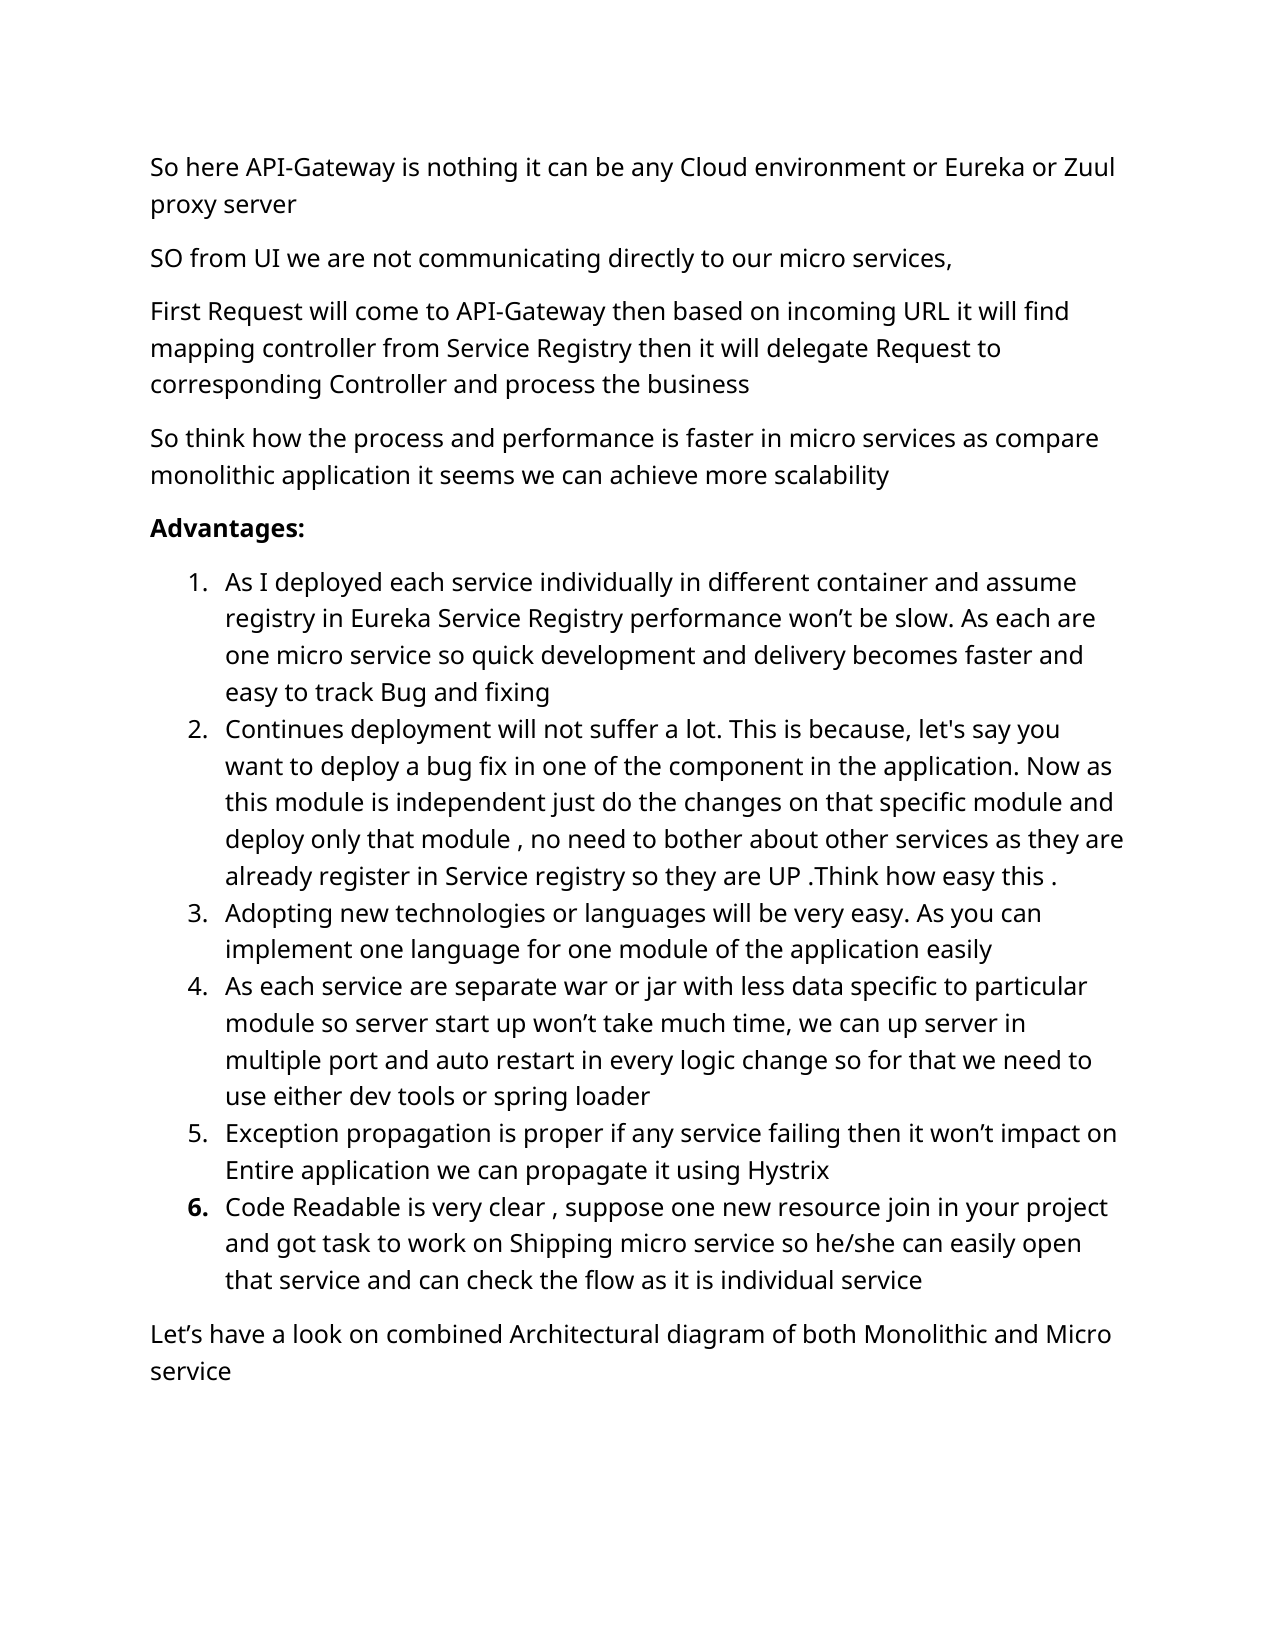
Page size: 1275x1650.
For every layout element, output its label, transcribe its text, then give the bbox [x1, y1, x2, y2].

list Code Readable is very clear , suppose one new resource join in your project and got task to work on Shipping micro service so he/she can easily open that service and can check the flow as it is individual service [187, 1189, 1125, 1297]
list Exception propagation is proper if any service failing then it won’t impact on Entire application we can propagate it using Hystrix [187, 1116, 1125, 1187]
text Advantages: [150, 511, 1125, 545]
text Let’s have a look on combined Architectural diagram of both Monolithic and Micro service [150, 1316, 1125, 1387]
text SO from UI we are not communicating directly to our micro services, [150, 240, 1125, 274]
list As I deployed each service individually in different container and assume registry in Eureka Service Registry performance won’t be slow. As each are one micro service so quick development and delivery becomes faster and easy to track Bug and fixing [187, 564, 1125, 709]
list Adopting new technologies or languages will be very easy. As you can implement one language for one module of the application easily [187, 895, 1125, 966]
text First Request will come to API-Gateway then based on incoming URL it will find mapping controller from Service Registry then it will delegate Request to corresponding Controller and process the business [150, 294, 1125, 401]
text So think how the process and performance is faster in micro services as compare monolithic application it seems we can achieve more scalability [150, 421, 1125, 491]
list As each service are separate war or jar with less data specific to particular module so server start up won’t take much time, we can up server in multiple port and auto restart in every logic change so for that we need to use either dev tools or spring loader [187, 969, 1125, 1113]
list Continues deployment will not suffer a lot. This is because, let's say you want to deploy a bug fix in one of the component in the application. Now as this module is independent just do the changes on that specific module and deploy only that module , no need to bother about other services as they are already register in Service registry so they are UP .Think how easy this . [187, 711, 1125, 892]
text So here API-Gateway is nothing it can be any Cloud environment or Eureka or Zuul proxy server [150, 150, 1125, 221]
